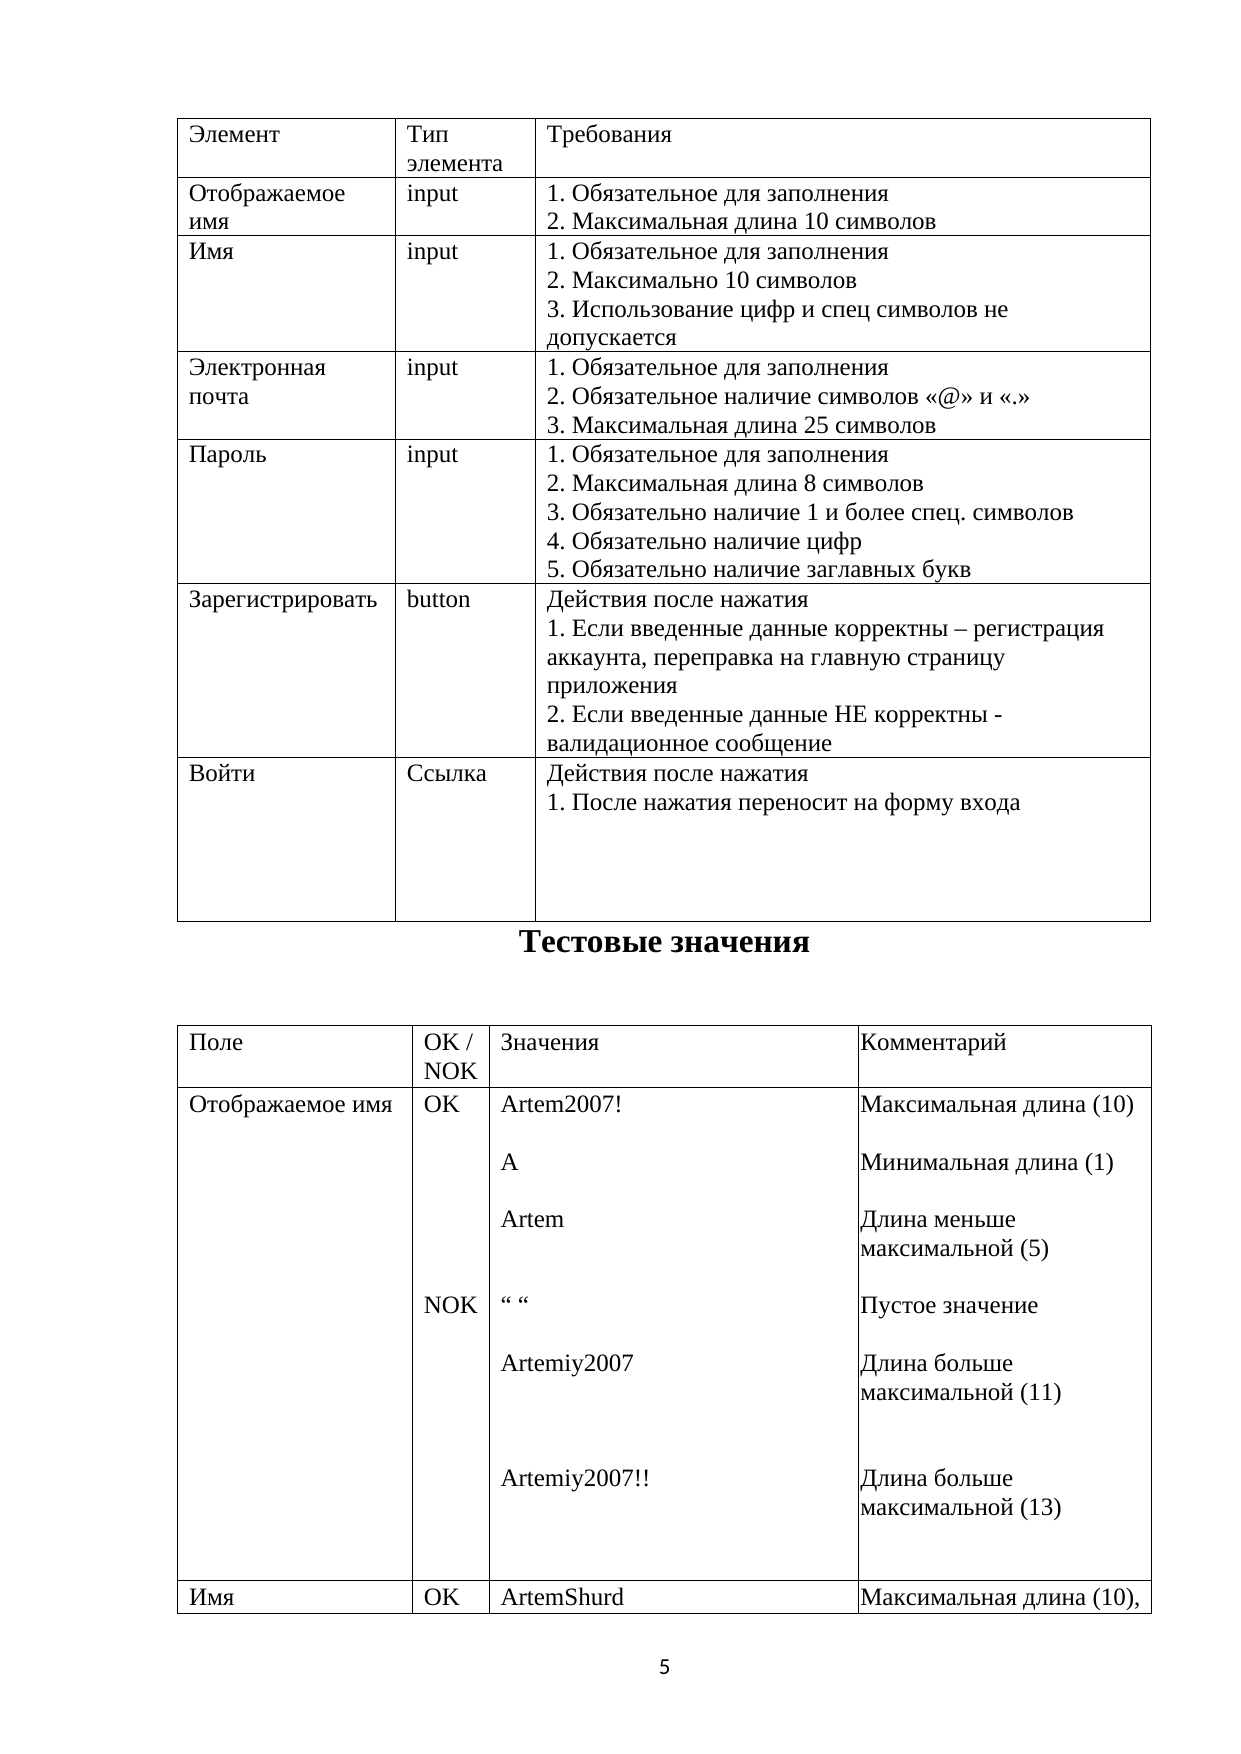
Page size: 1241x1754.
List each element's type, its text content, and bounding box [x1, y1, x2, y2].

table_cell Зарегистрировать [178, 584, 395, 757]
table_cell 1. Обязательное для заполнения 2. Максимальная длина 10 символов [536, 178, 1150, 235]
table_cell input [396, 236, 535, 351]
table_cell input [396, 178, 535, 235]
table_cell 1. Обязательное для заполнения 2. Максимально 10 символов 3. Использование цифр и спец символов не допускается [536, 236, 1150, 351]
table_cell Максимальная длина (10) Минимальная длина (1) Длина меньше максимальной (5) Пустое значение Длина больше максимальной (11) Длина больше максимальной (13) [859, 1088, 1151, 1579]
table_cell Действия после нажатия 1. После нажатия переносит на форму входа [536, 758, 1150, 921]
table_cell Действия после нажатия 1. Если введенные данные корректны – регистрация аккаунта, переправка на главную страницу приложения 2. Если введенные данные НЕ корректны - валидационное сообщение [536, 584, 1150, 757]
table_header Значения [490, 1026, 858, 1087]
text Тестовые значения [177, 922, 1152, 960]
table_header Требования [536, 119, 1150, 177]
table_header Тип элемента [396, 119, 535, 177]
table_cell Имя [178, 1581, 412, 1612]
table_cell Электронная почта [178, 352, 395, 438]
table_header Комментарий [859, 1026, 1151, 1087]
table_cell Пароль [178, 440, 395, 583]
table_header Поле [178, 1026, 412, 1087]
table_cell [490, 1581, 858, 1612]
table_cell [859, 1581, 1151, 1612]
table_cell Ссылка [396, 758, 535, 921]
table_header OK / NOK [413, 1026, 489, 1087]
table_cell Artem2007! A Artem “ “ Artemiy2007 Artemiy2007!! [490, 1088, 858, 1579]
table_cell Войти [178, 758, 395, 921]
table_cell Отображаемое имя [178, 1088, 412, 1579]
table_cell button [396, 584, 535, 757]
table_cell input [396, 440, 535, 583]
table_cell Отображаемое имя [178, 178, 395, 235]
table_cell 1. Обязательное для заполнения 2. Обязательное наличие символов «@» и «.» 3. Максимальная длина 25 символов [536, 352, 1150, 438]
table_header Элемент [178, 119, 395, 177]
table_cell 1. Обязательное для заполнения 2. Максимальная длина 8 символов 3. Обязательно наличие 1 и более спец. символов 4. Обязательно наличие цифр 5. Обязательно наличие заглавных букв [536, 440, 1150, 583]
table_cell OK NOK [413, 1581, 489, 1612]
table_cell Имя [178, 236, 395, 351]
table_cell OK NOK [413, 1088, 489, 1579]
table_cell input [396, 352, 535, 438]
